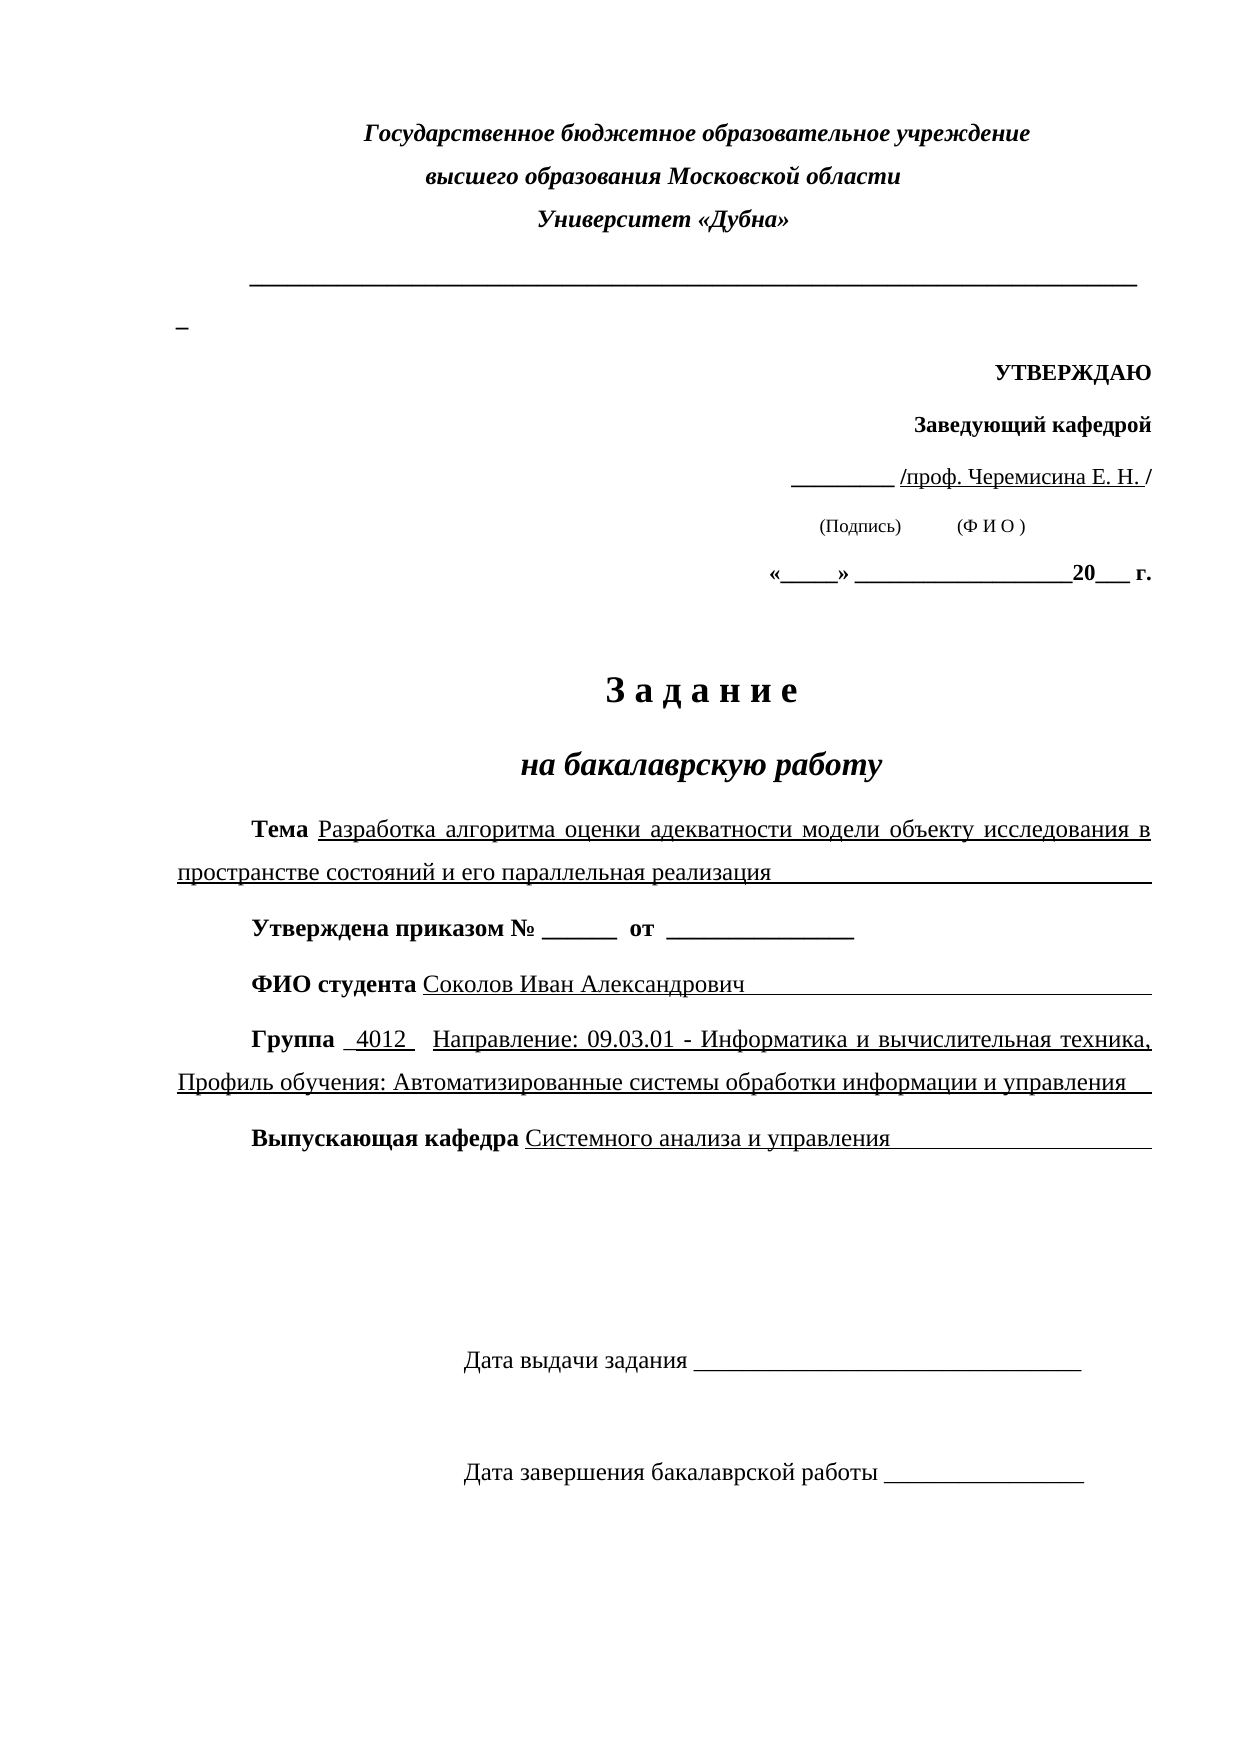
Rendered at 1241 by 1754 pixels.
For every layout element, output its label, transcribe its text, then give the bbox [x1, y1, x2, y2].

text ФИО студента Соколов Иван Александрович [177, 969, 1152, 997]
text «_____» ___________________20___ г. [177, 559, 1152, 586]
text Заведующий кафедрой [177, 411, 1152, 437]
text Утверждена приказом № ______ от _______________ [177, 913, 1152, 942]
text Выпускающая кафедра Системного анализа и управления [177, 1123, 1152, 1152]
text З а д а н и е [177, 667, 1152, 710]
text УТВЕРЖДАЮ [177, 359, 1152, 385]
text _________ /проф. Черемисина Е. Н. / [177, 463, 1152, 489]
text Тема Разработка алгоритма оценки адекватности модели объекту исследования в пространстве состояний и его параллельная реализация [177, 814, 1152, 882]
text на бакалаврскую работу [177, 744, 1152, 783]
text (Подпись) (Ф И О ) [702, 515, 1152, 536]
text Государственное бюджетное образовательное учреждение высшего образования Московской области Университет «Дубна» [177, 118, 1152, 233]
text Группа _4012 Направление: 09.03.01 - Информатика и вычислительная техника, Профиль обучения: Автоматизированные системы обработки информации и управления [177, 1024, 1152, 1092]
text Дата завершения бакалаврской работы ________________ [177, 1457, 1152, 1486]
text Дата выдачи задания _______________________________ [177, 1346, 1152, 1374]
text ________________________________________________________________________ [177, 260, 1152, 332]
